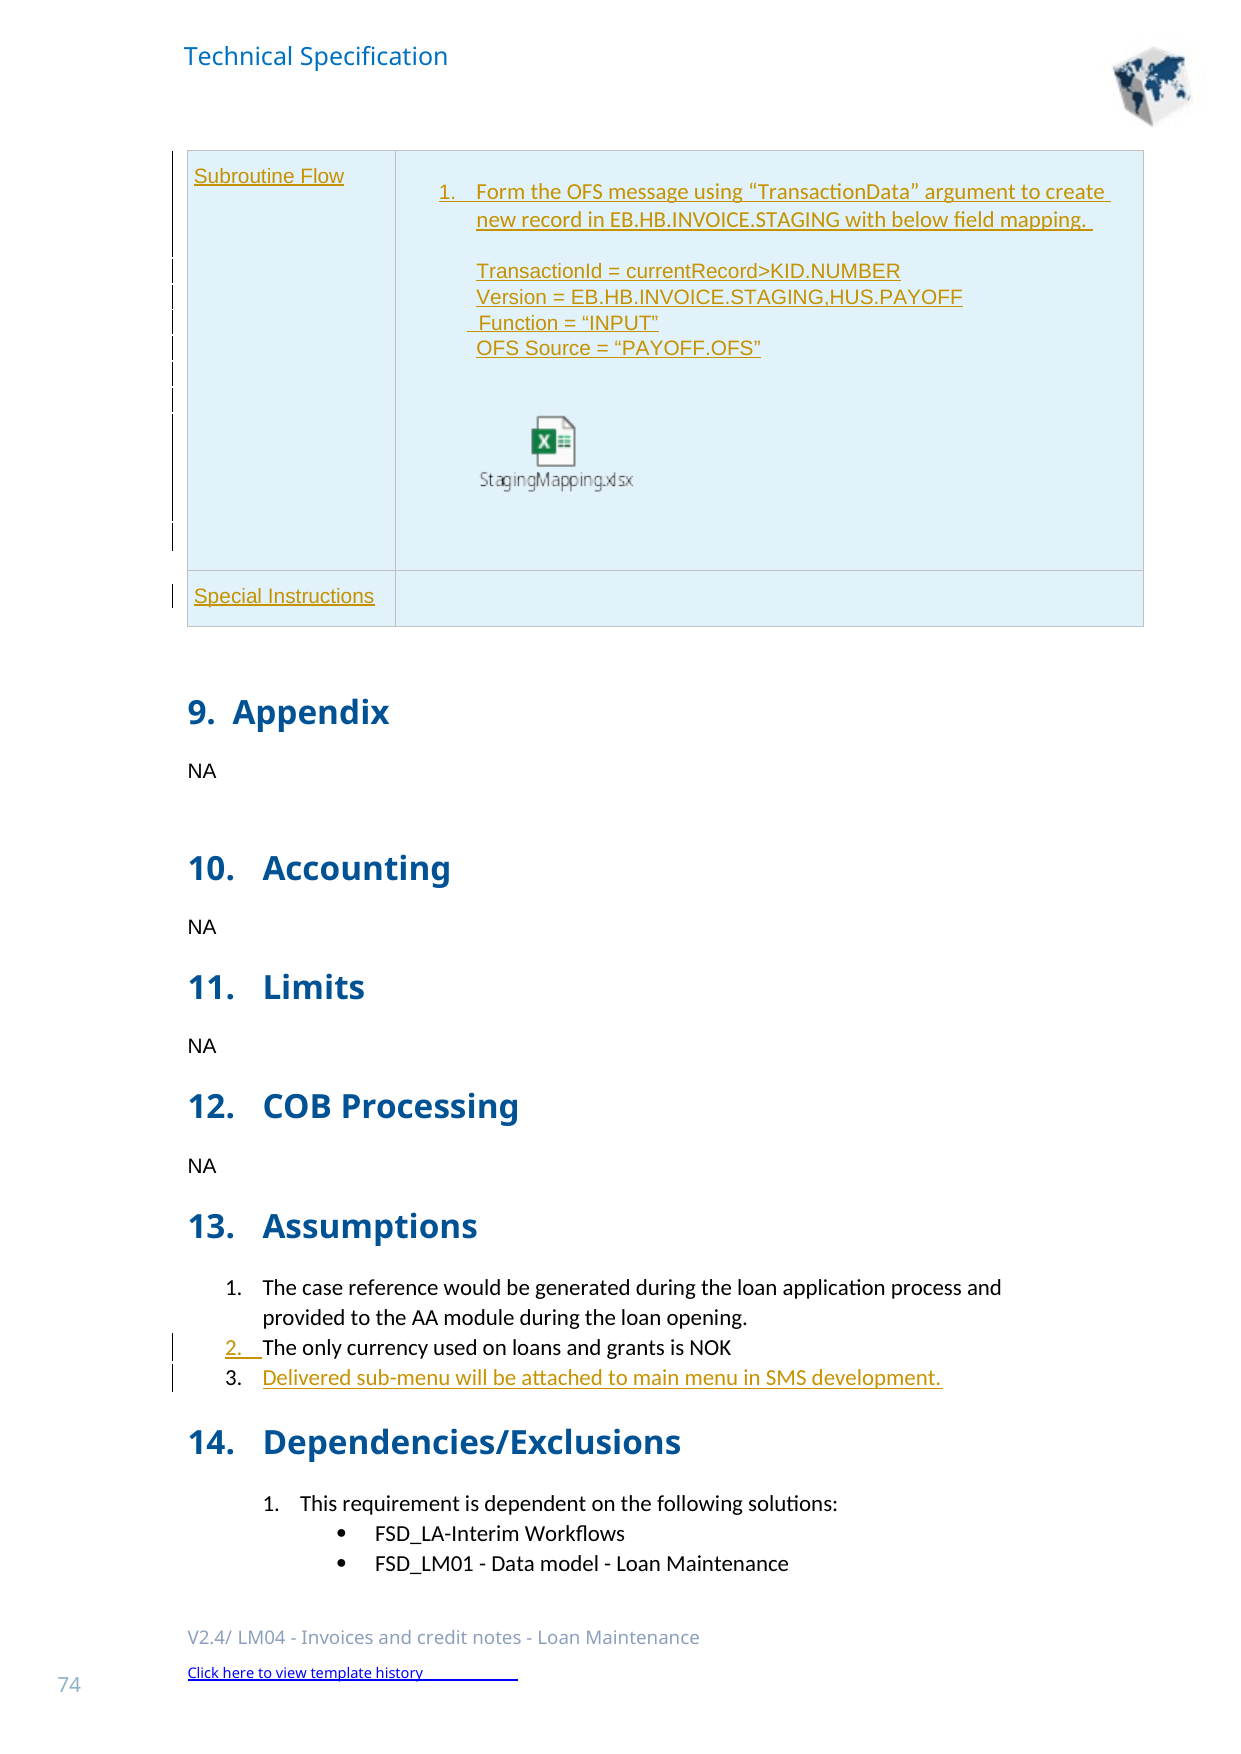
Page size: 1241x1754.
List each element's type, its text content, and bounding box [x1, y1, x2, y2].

list FSD_LA-Interim Workflows [337, 1519, 1053, 1547]
text NA [187, 759, 1053, 783]
subtitle Dependencies/Exclusions [187, 1419, 1053, 1464]
list The case reference would be generated during the loan application process and provided to the AA module during the loan opening. [225, 1273, 1053, 1331]
subtitle Assumptions [187, 1202, 1053, 1248]
subtitle Accounting [187, 844, 1053, 890]
list The only currency used on loans and grants is NOK [225, 1333, 1053, 1361]
text NA [187, 1034, 1053, 1058]
subtitle Appendix [187, 688, 1053, 734]
list This requirement is dependent on the following solutions: [262, 1489, 1053, 1517]
picture [1100, 35, 1210, 141]
list FSD_LM01 - Data model - Loan Maintenance [337, 1549, 1053, 1578]
text NA [187, 915, 1053, 939]
text NA [187, 1153, 1053, 1177]
subtitle Limits [187, 964, 1053, 1009]
subtitle COB Processing [187, 1083, 1053, 1128]
